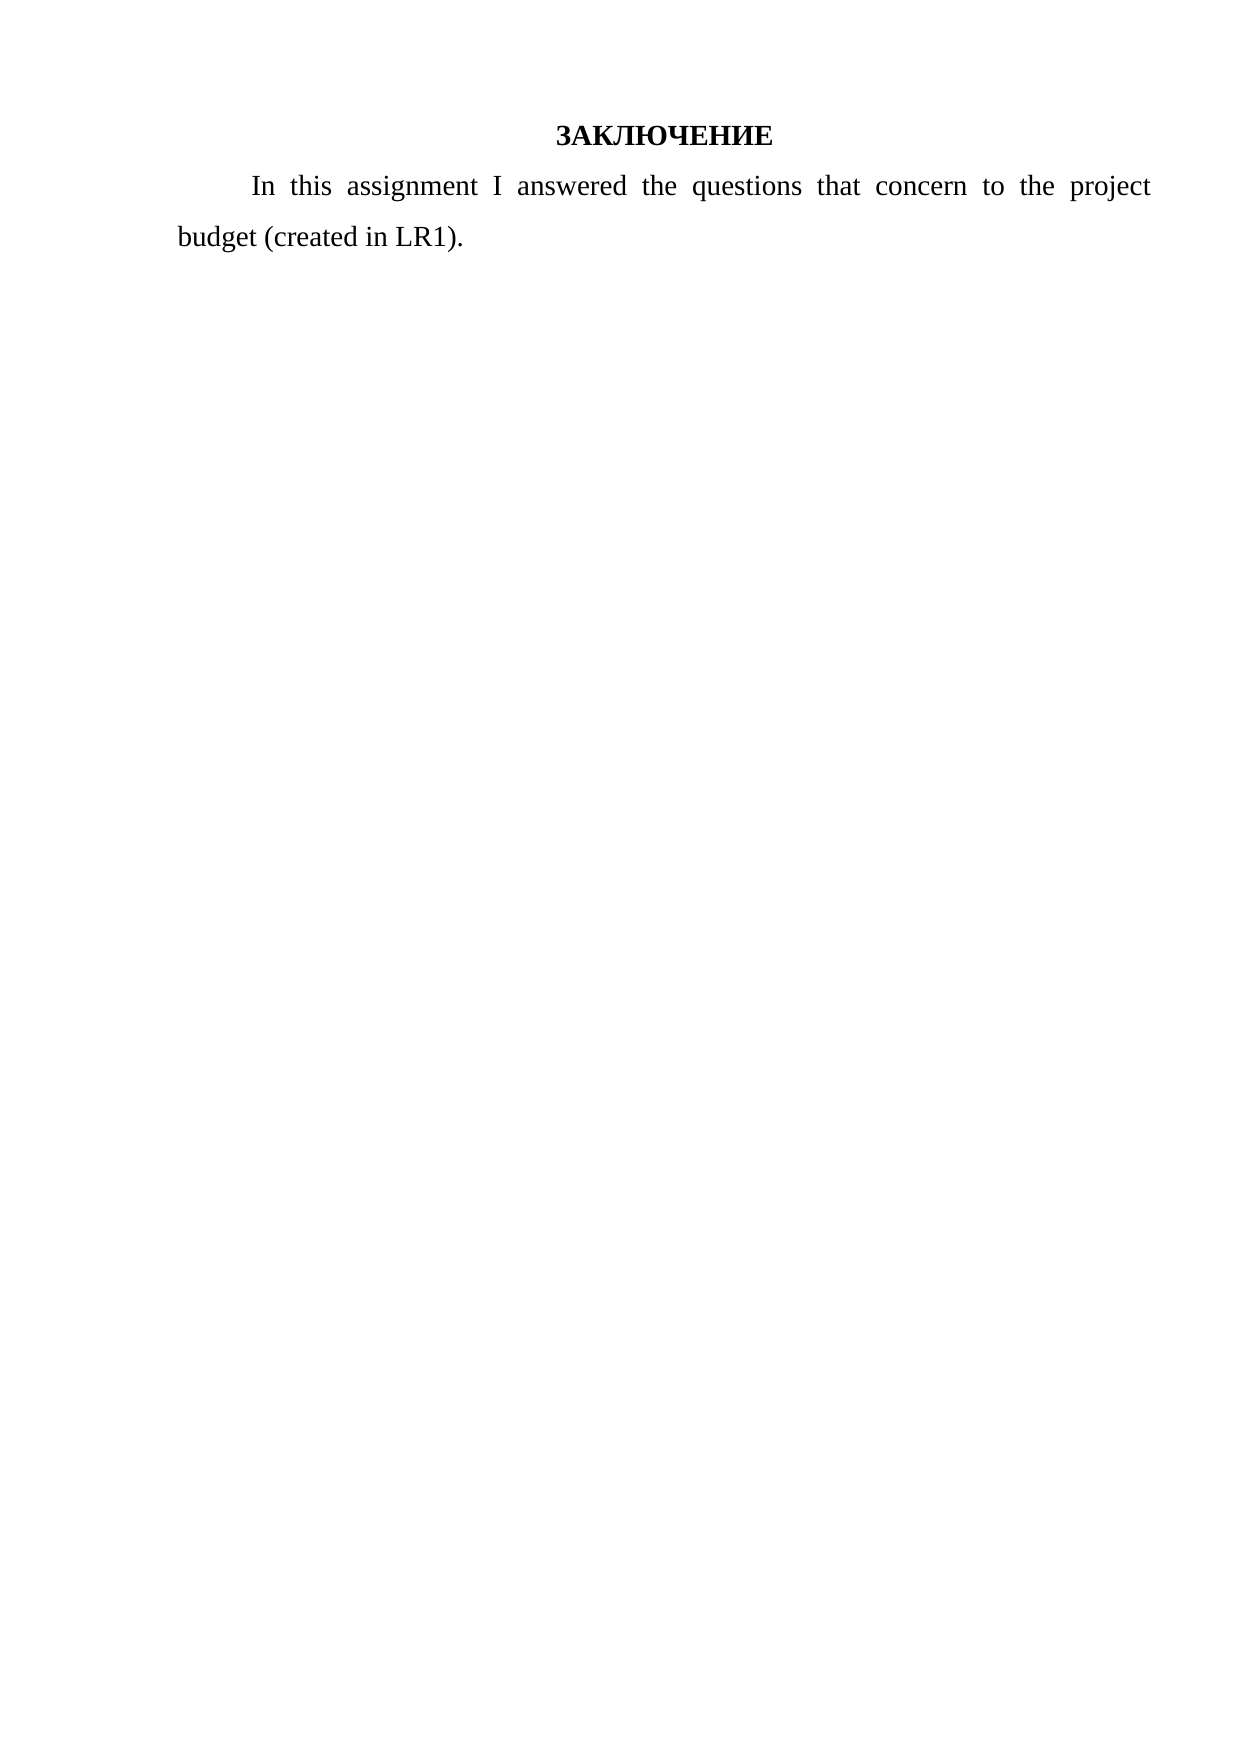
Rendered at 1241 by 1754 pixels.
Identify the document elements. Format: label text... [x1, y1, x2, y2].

text In this assignment I answered the questions that concern to the project budget (created in LR1). [177, 168, 1152, 252]
text ЗАКЛЮЧЕНИЕ [177, 118, 1152, 152]
